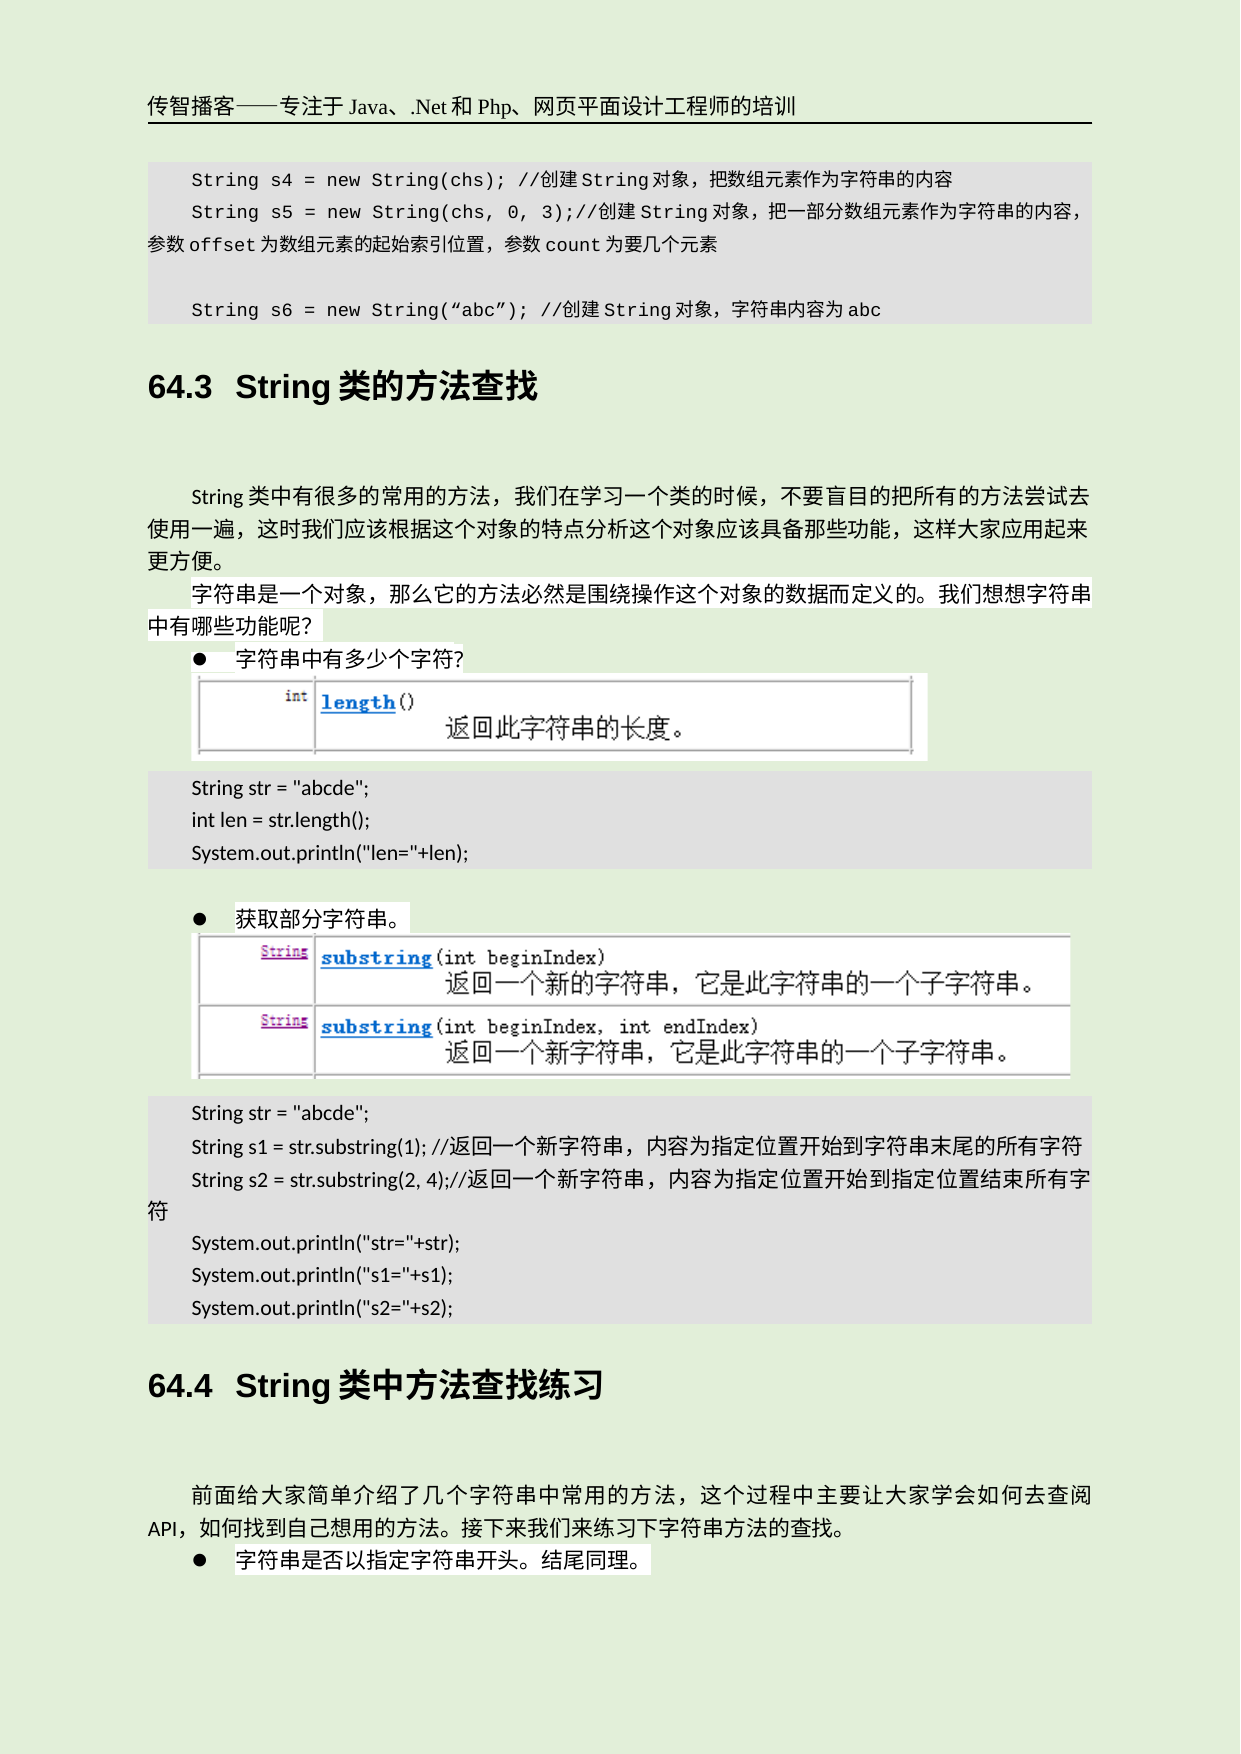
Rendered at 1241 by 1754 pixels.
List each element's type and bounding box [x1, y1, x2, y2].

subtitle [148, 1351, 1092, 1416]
picture [191, 673, 928, 761]
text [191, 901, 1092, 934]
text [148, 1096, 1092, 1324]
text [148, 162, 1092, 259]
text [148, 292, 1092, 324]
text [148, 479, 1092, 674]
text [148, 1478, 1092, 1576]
picture [191, 933, 1071, 1079]
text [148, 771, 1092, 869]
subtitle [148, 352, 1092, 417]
